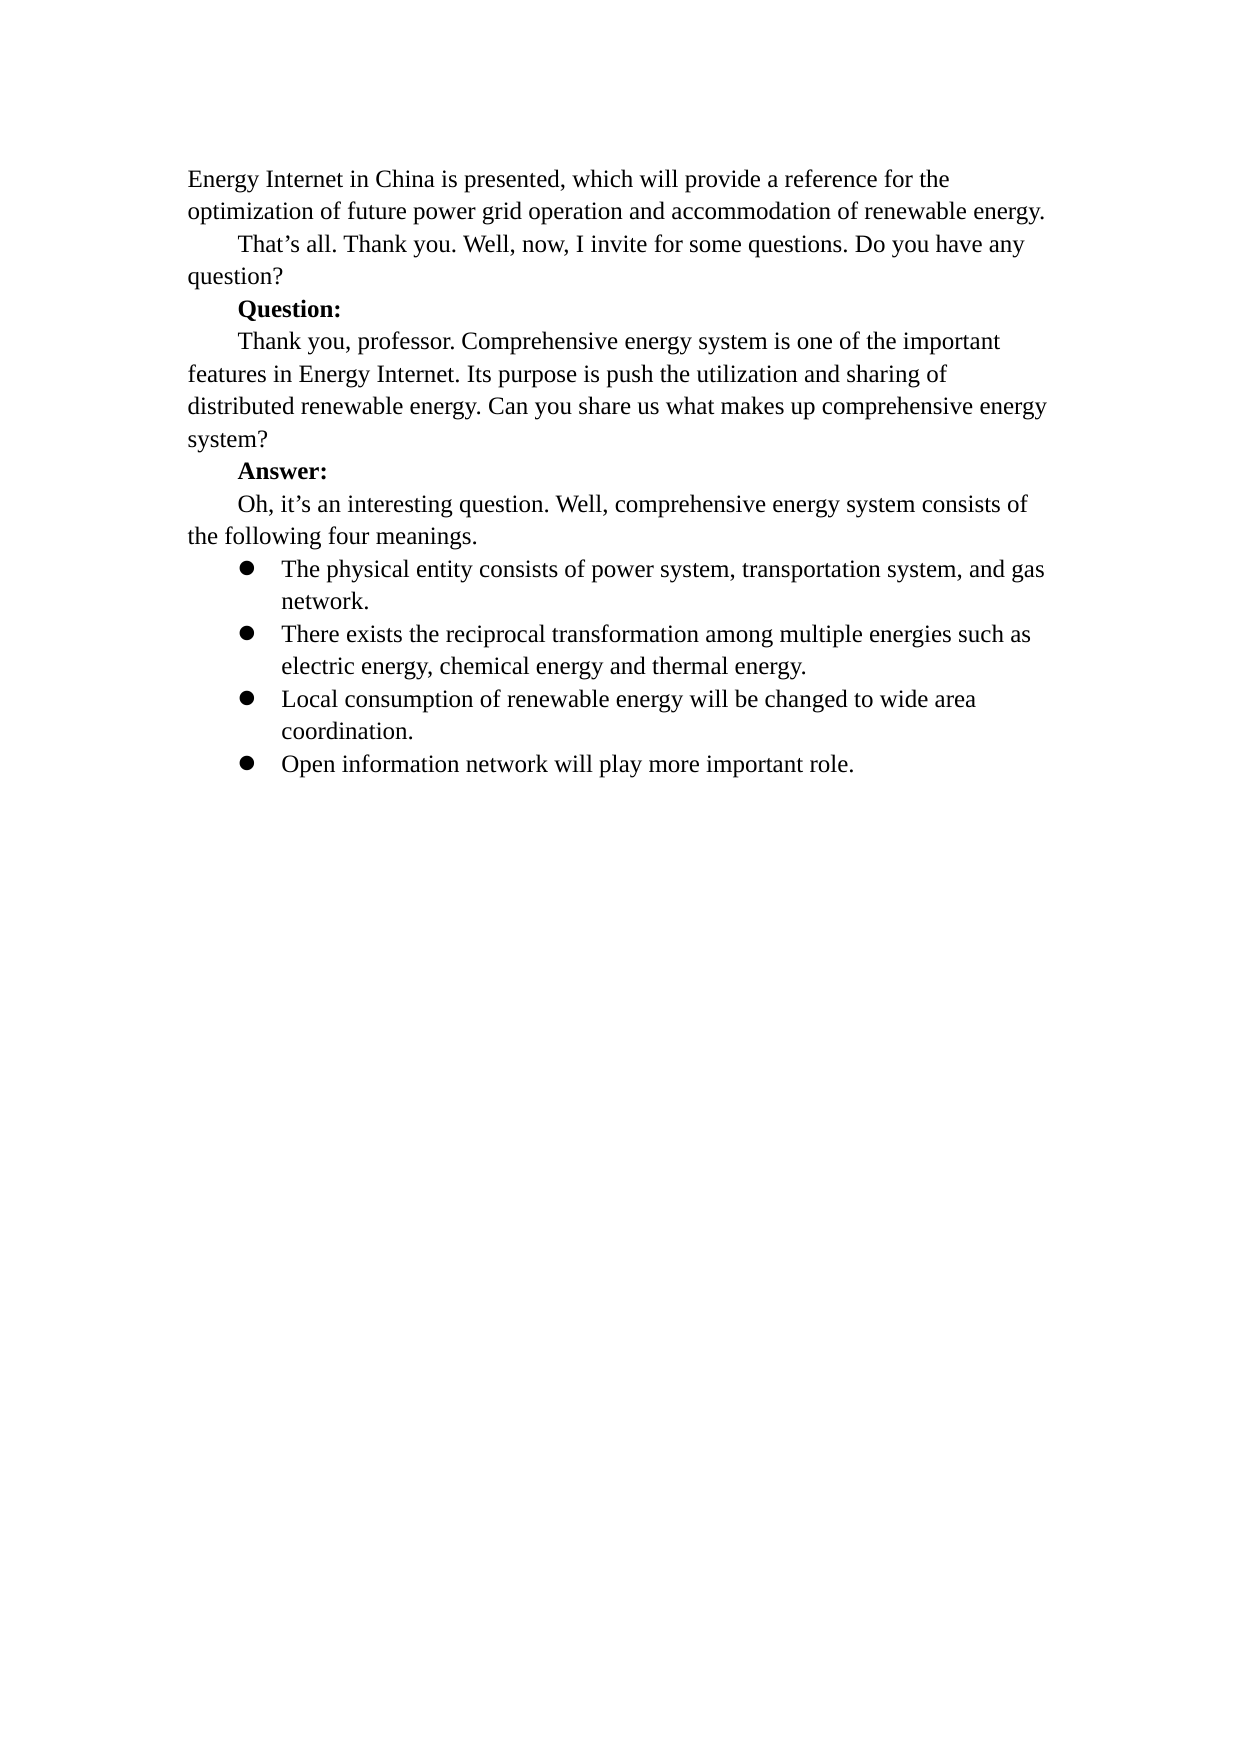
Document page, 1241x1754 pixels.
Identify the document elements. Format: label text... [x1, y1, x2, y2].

text Answer: [187, 454, 1053, 487]
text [187, 162, 1053, 227]
text That’s all. Thank you. Well, now, I invite for some questions. Do you have any question? [187, 227, 1053, 292]
text Thank you, professor. Comprehensive energy system is one of the important features in Energy Internet. Its purpose is push the utilization and sharing of distributed renewable energy. Can you share us what makes up comprehensive energy system? [187, 324, 1053, 454]
list Local consumption of renewable energy will be changed to wide area coordination. [237, 682, 1053, 747]
list There exists the reciprocal transformation among multiple energies such as electric energy, chemical energy and thermal energy. [237, 617, 1053, 682]
text Oh, it’s an interesting question. Well, comprehensive energy system consists of the following four meanings. [187, 487, 1053, 552]
list The physical entity consists of power system, transportation system, and gas network. [237, 552, 1053, 617]
list Open information network will play more important role. [237, 747, 1053, 779]
text Question: [187, 292, 1053, 324]
